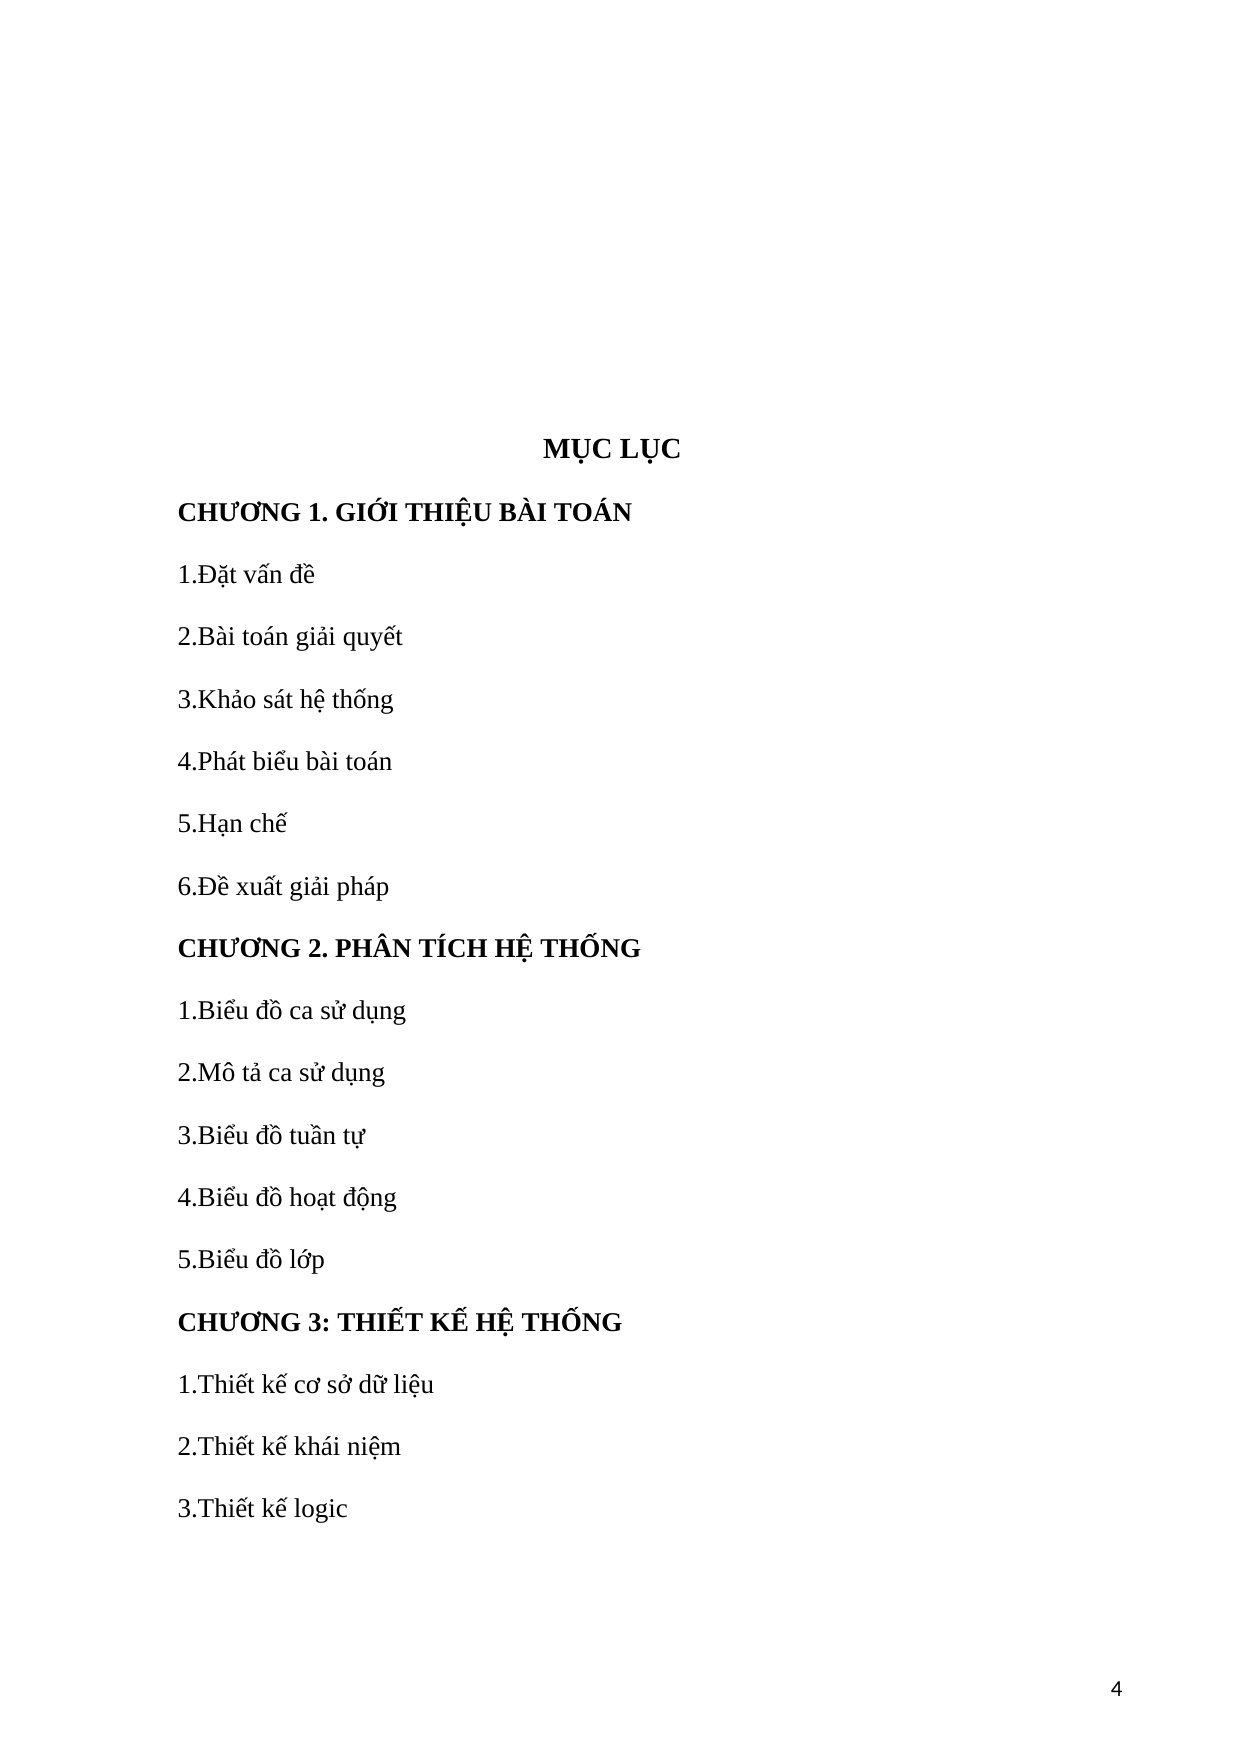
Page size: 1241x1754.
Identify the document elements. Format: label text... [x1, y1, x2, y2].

text 6.Đề xuất giải pháp [177, 870, 1122, 901]
text 4.Biểu đồ hoạt động [177, 1181, 1122, 1212]
text MỤC LỤC [177, 431, 1122, 465]
text 2.Bài toán giải quyết [177, 621, 1122, 652]
text 2.Thiết kế khái niệm [177, 1430, 1122, 1461]
text 1.Đặt vấn đề [177, 558, 1122, 589]
text 3.Khảo sát hệ thống [177, 683, 1122, 714]
text 5.Biểu đồ lớp [177, 1243, 1122, 1274]
text 1.Biểu đồ ca sử dụng [177, 994, 1122, 1025]
text 4.Phát biểu bài toán [177, 745, 1122, 776]
text 3.Biểu đồ tuần tự [177, 1119, 1122, 1150]
text CHƯƠNG 2. PHÂN TÍCH HỆ THỐNG [177, 932, 1122, 963]
text 5.Hạn chế [177, 807, 1122, 838]
text 3.Thiết kế logic [177, 1493, 1122, 1524]
text 1.Thiết kế cơ sở dữ liệu [177, 1368, 1122, 1399]
text 2.Mô tả ca sử dụng [177, 1057, 1122, 1088]
text CHƯƠNG 3: THIẾT KẾ HỆ THỐNG [177, 1306, 1122, 1337]
text CHƯƠNG 1. GIỚI THIỆU BÀI TOÁN [177, 496, 1122, 527]
